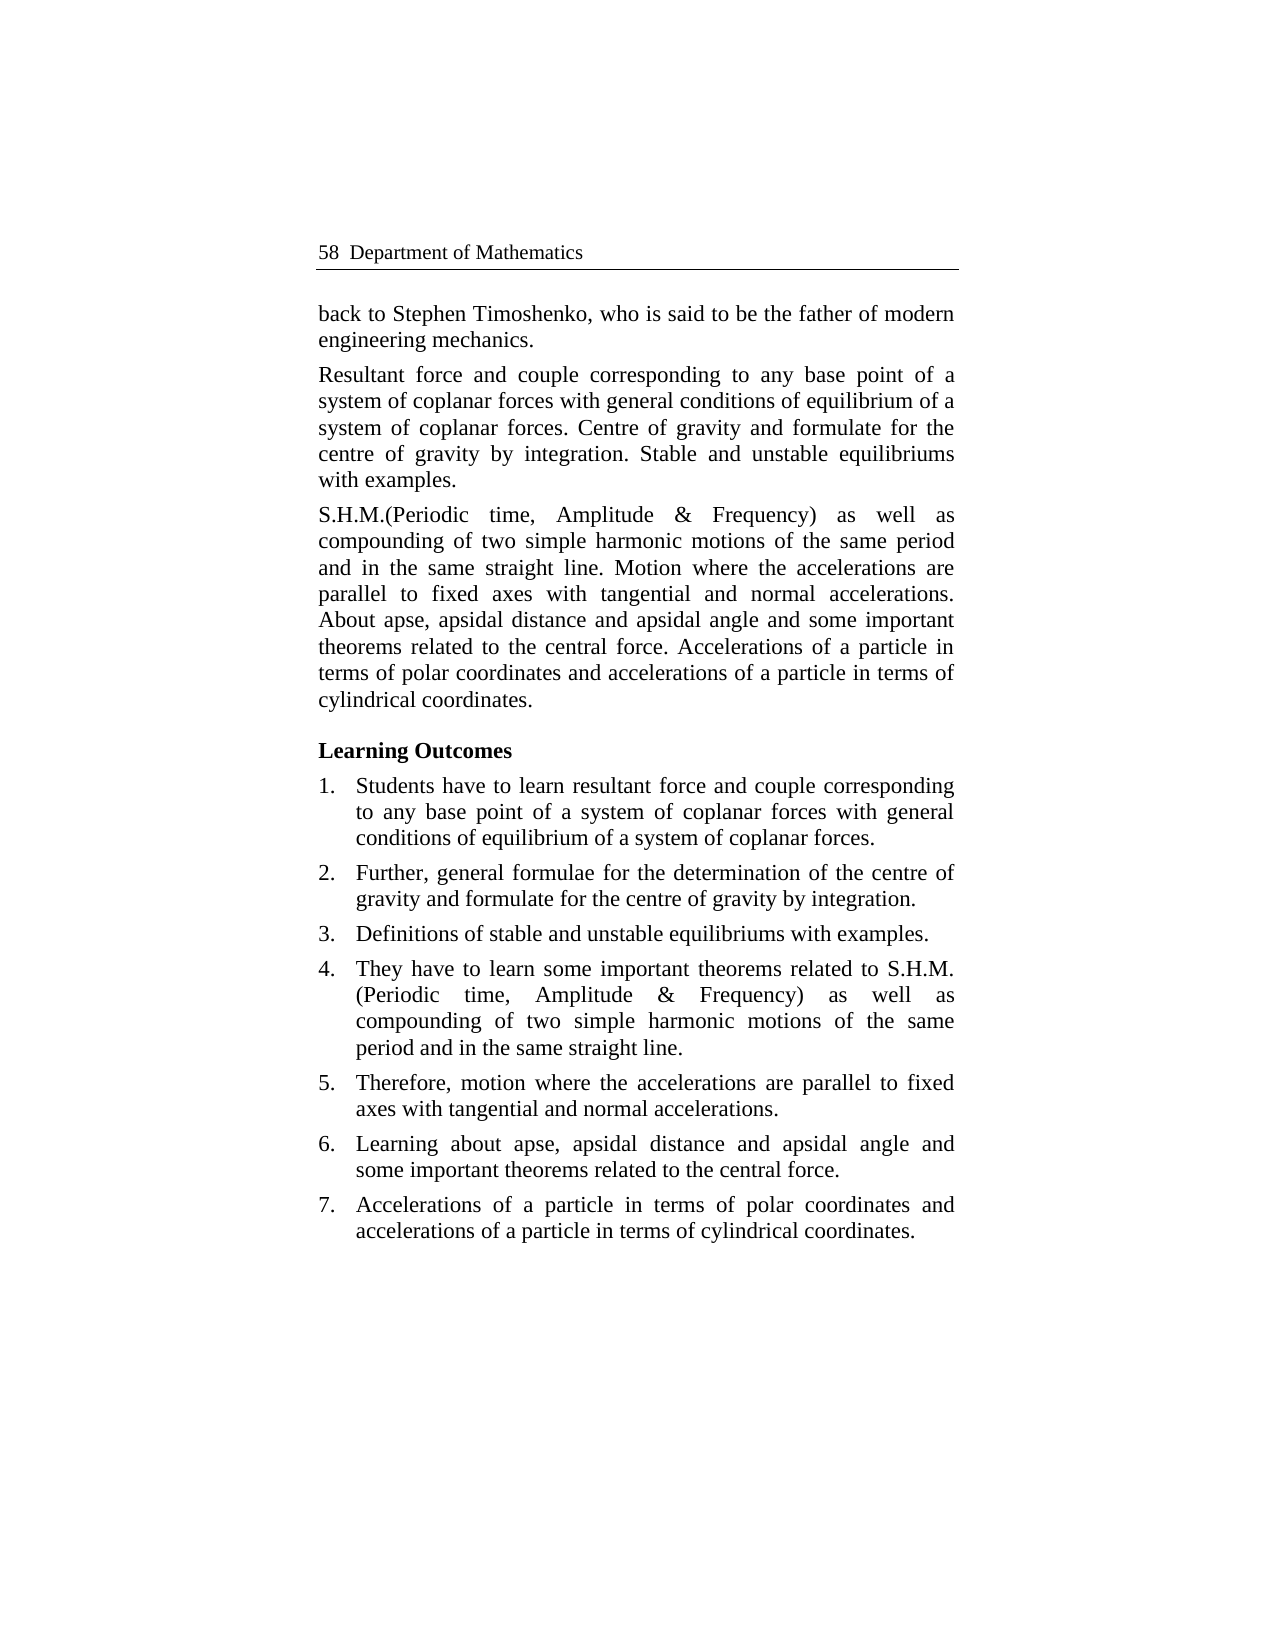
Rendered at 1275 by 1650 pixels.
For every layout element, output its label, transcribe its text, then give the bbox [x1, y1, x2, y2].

list They have to learn some important theorems related to S.H.M.(Periodic time, Amplitude & Frequency) as well as compounding of two simple harmonic motions of the same period and in the same straight line. [318, 955, 956, 1060]
list Accelerations of a particle in terms of polar coordinates and accelerations of a particle in terms of cylindrical coordinates. [318, 1191, 956, 1243]
text Resultant force and couple corresponding to any base point of a system of coplanar forces with general conditions of equilibrium of a system of coplanar forces. Centre of gravity and formulate for the centre of gravity by integration. Stable and unstable equilibriums with examples. [318, 361, 956, 493]
list Definitions of stable and unstable equilibriums with examples. [318, 920, 956, 946]
text Learning Outcomes [318, 737, 956, 763]
list Therefore, motion where the accelerations are parallel to fixed axes with tangential and normal accelerations. [318, 1068, 956, 1121]
text S.H.M.(Periodic time, Amplitude & Frequency) as well as compounding of two simple harmonic motions of the same period and in the same straight line. Motion where the accelerations are parallel to fixed axes with tangential and normal accelerations. About apse, apsidal distance and apsidal angle and some important theorems related to the central force. Accelerations of a particle in terms of polar coordinates and accelerations of a particle in terms of cylindrical coordinates. [318, 501, 956, 712]
list Learning about apse, apsidal distance and apsidal angle and some important theorems related to the central force. [318, 1129, 956, 1182]
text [318, 300, 956, 353]
list Further, general formulae for the determination of the centre of gravity and formulate for the centre of gravity by integration. [318, 859, 956, 912]
list Students have to learn resultant force and couple corresponding to any base point of a system of coplanar forces with general conditions of equilibrium of a system of coplanar forces. [318, 772, 956, 851]
